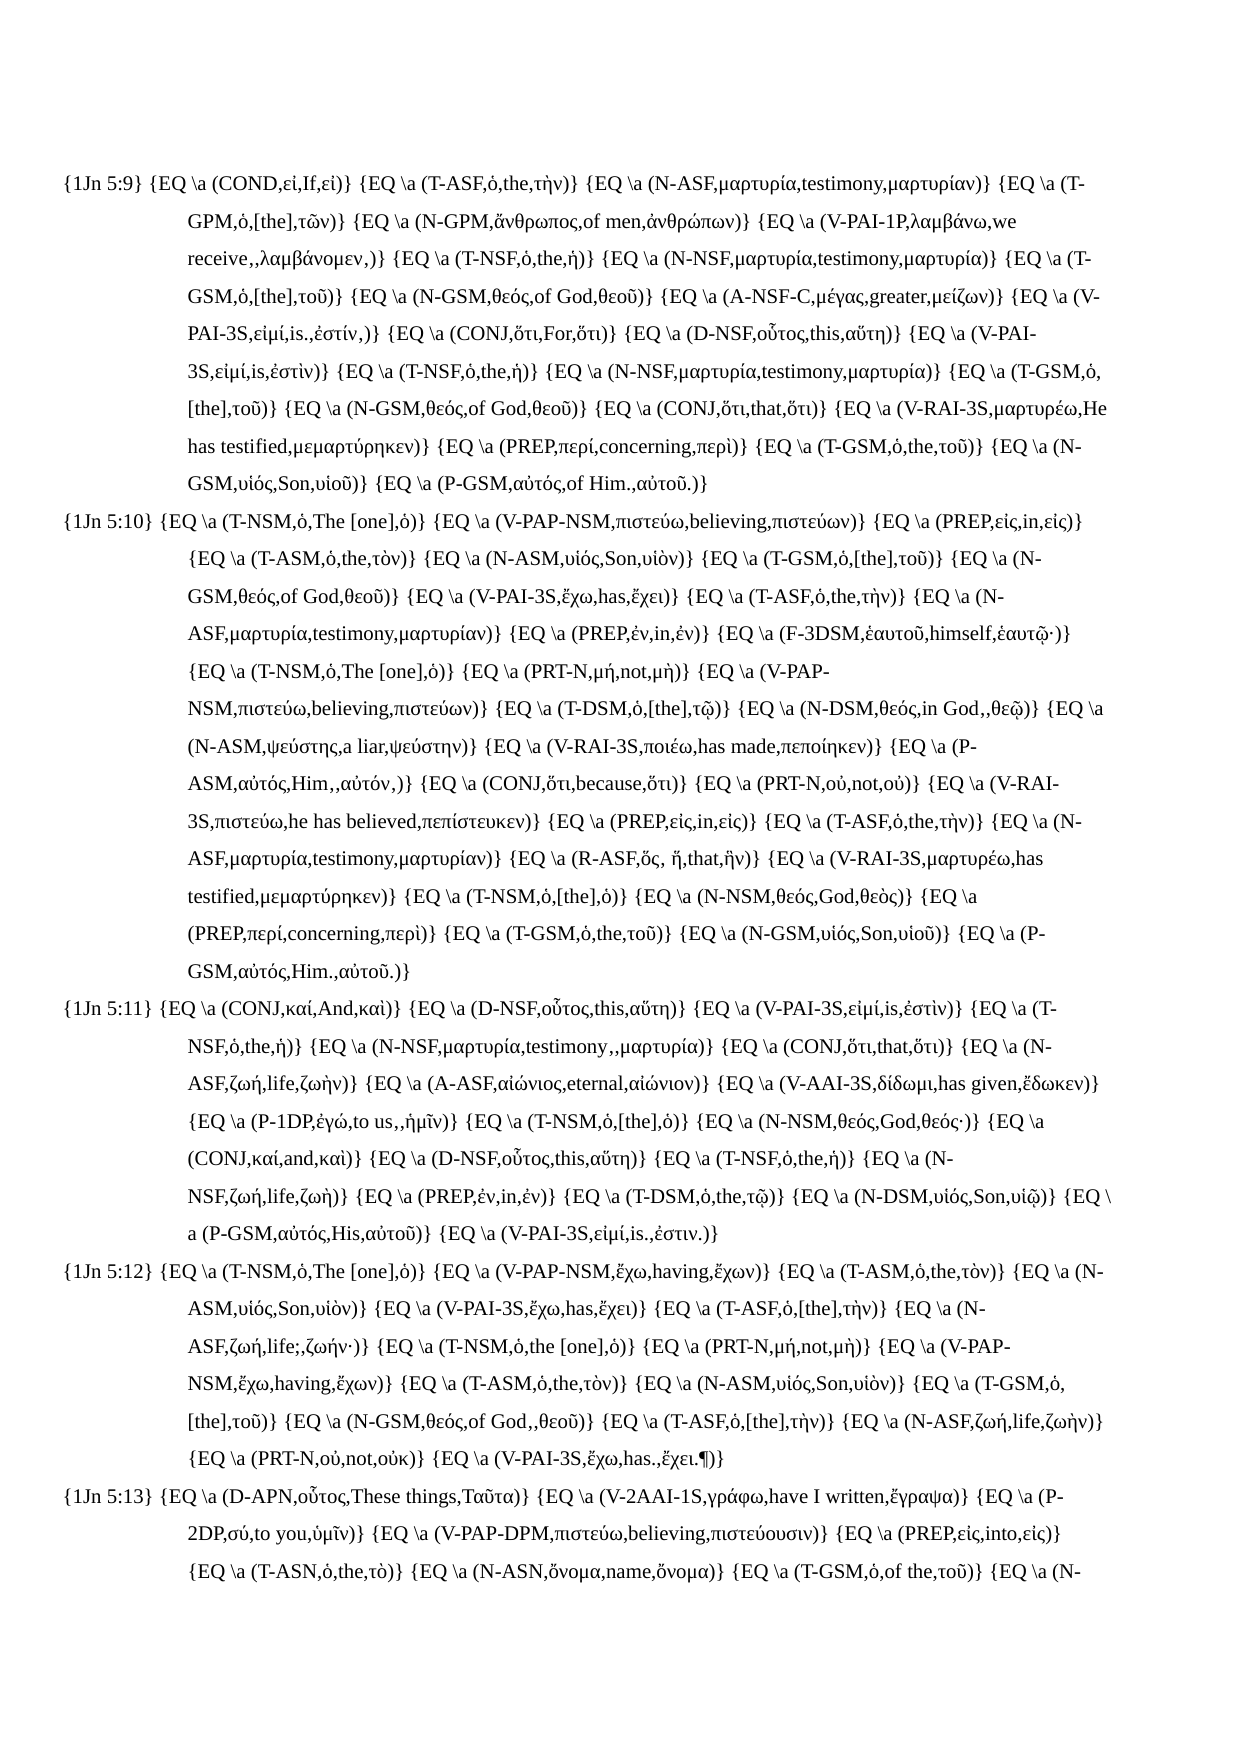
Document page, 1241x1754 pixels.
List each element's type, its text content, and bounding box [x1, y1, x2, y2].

text {1Jn 5:9} {EQ \a (COND,εἰ,If,εἰ)} {EQ \a (T-ASF,ὁ,the,τὴν)} {EQ \a (N-ASF,μαρτυρία,testimony,μαρτυρίαν)} {EQ \a (T-GPM,ὁ,[the],τῶν)} {EQ \a (N-GPM,ἄνθρωπος,of men,ἀνθρώπων)} {EQ \a (V-PAI-1P,λαμβάνω,we receive‚,λαμβάνομεν‚)} {EQ \a (T-NSF,ὁ,the,ἡ)} {EQ \a (N-NSF,μαρτυρία,testimony,μαρτυρία)} {EQ \a (T-GSM,ὁ,[the],τοῦ)} {EQ \a (N-GSM,θεός,of God,θεοῦ)} {EQ \a (A-NSF-C,μέγας,greater,μείζων)} {EQ \a (V-PAI-3S,εἰμί,is.,ἐστίν‚)} {EQ \a (CONJ,ὅτι,For,ὅτι)} {EQ \a (D-NSF,οὗτος,this,αὕτη)} {EQ \a (V-PAI-3S,εἰμί,is,ἐστὶν)} {EQ \a (T-NSF,ὁ,the,ἡ)} {EQ \a (N-NSF,μαρτυρία,testimony,μαρτυρία)} {EQ \a (T-GSM,ὁ,[the],τοῦ)} {EQ \a (N-GSM,θεός,of God,θεοῦ)} {EQ \a (CONJ,ὅτι,that,ὅτι)} {EQ \a (V-RAI-3S,μαρτυρέω,He has testified,μεμαρτύρηκεν)} {EQ \a (PREP,περί,concerning,περὶ)} {EQ \a (T-GSM,ὁ,the,τοῦ)} {EQ \a (N-GSM,υἱός,Son,υἱοῦ)} {EQ \a (P-GSM,αὐτός,of Him.,αὐτοῦ.)} [62, 164, 1115, 502]
text {1Jn 5:12} {EQ \a (T-NSM,ὁ,The [one],ὁ)} {EQ \a (V-PAP-NSM,ἔχω,having,ἔχων)} {EQ \a (T-ASM,ὁ,the,τὸν)} {EQ \a (N-ASM,υἱός,Son,υἱὸν)} {EQ \a (V-PAI-3S,ἔχω,has,ἔχει)} {EQ \a (T-ASF,ὁ,[the],τὴν)} {EQ \a (N-ASF,ζωή,life;,ζωήν·)} {EQ \a (T-NSM,ὁ,the [one],ὁ)} {EQ \a (PRT-N,μή,not,μὴ)} {EQ \a (V-PAP-NSM,ἔχω,having,ἔχων)} {EQ \a (T-ASM,ὁ,the,τὸν)} {EQ \a (N-ASM,υἱός,Son,υἱὸν)} {EQ \a (T-GSM,ὁ,[the],τοῦ)} {EQ \a (N-GSM,θεός,of God‚,θεοῦ)} {EQ \a (T-ASF,ὁ,[the],τὴν)} {EQ \a (N-ASF,ζωή,life,ζωὴν)} {EQ \a (PRT-N,οὐ,not,οὐκ)} {EQ \a (V-PAI-3S,ἔχω,has.,ἔχει.¶)} [62, 1252, 1115, 1477]
text {1Jn 5:10} {EQ \a (T-NSM,ὁ,The [one],ὁ)} {EQ \a (V-PAP-NSM,πιστεύω,believing,πιστεύων)} {EQ \a (PREP,εἰς,in,εἰς)} {EQ \a (T-ASM,ὁ,the,τὸν)} {EQ \a (N-ASM,υἱός,Son,υἱὸν)} {EQ \a (T-GSM,ὁ,[the],τοῦ)} {EQ \a (N-GSM,θεός,of God,θεοῦ)} {EQ \a (V-PAI-3S,ἔχω,has,ἔχει)} {EQ \a (T-ASF,ὁ,the,τὴν)} {EQ \a (N-ASF,μαρτυρία,testimony,μαρτυρίαν)} {EQ \a (PREP,ἐν,in,ἐν)} {EQ \a (F-3DSM,ἑαυτοῦ,himself,ἑαυτῷ·)} {EQ \a (T-NSM,ὁ,The [one],ὁ)} {EQ \a (PRT-N,μή,not,μὴ)} {EQ \a (V-PAP-NSM,πιστεύω,believing,πιστεύων)} {EQ \a (T-DSM,ὁ,[the],τῷ)} {EQ \a (N-DSM,θεός,in God‚,θεῷ)} {EQ \a (N-ASM,ψεύστης,a liar,ψεύστην)} {EQ \a (V-RAI-3S,ποιέω,has made,πεποίηκεν)} {EQ \a (P-ASM,αὐτός,Him‚,αὐτόν‚)} {EQ \a (CONJ,ὅτι,because,ὅτι)} {EQ \a (PRT-N,οὐ,not,οὐ)} {EQ \a (V-RAI-3S,πιστεύω,he has believed,πεπίστευκεν)} {EQ \a (PREP,εἰς,in,εἰς)} {EQ \a (T-ASF,ὁ,the,τὴν)} {EQ \a (N-ASF,μαρτυρία,testimony,μαρτυρίαν)} {EQ \a (R-ASF,ὅς‚ ἥ,that,ἣν)} {EQ \a (V-RAI-3S,μαρτυρέω,has testified,μεμαρτύρηκεν)} {EQ \a (T-NSM,ὁ,[the],ὁ)} {EQ \a (N-NSM,θεός,God,θεὸς)} {EQ \a (PREP,περί,concerning,περὶ)} {EQ \a (T-GSM,ὁ,the,τοῦ)} {EQ \a (N-GSM,υἱός,Son,υἱοῦ)} {EQ \a (P-GSM,αὐτός,Him.,αὐτοῦ.)} [62, 502, 1115, 989]
text {1Jn 5:11} {EQ \a (CONJ,καί,And,καὶ)} {EQ \a (D-NSF,οὗτος,this,αὕτη)} {EQ \a (V-PAI-3S,εἰμί,is,ἐστὶν)} {EQ \a (T-NSF,ὁ,the,ἡ)} {EQ \a (N-NSF,μαρτυρία,testimony‚,μαρτυρία)} {EQ \a (CONJ,ὅτι,that,ὅτι)} {EQ \a (N-ASF,ζωή,life,ζωὴν)} {EQ \a (A-ASF,αἰώνιος,eternal,αἰώνιον)} {EQ \a (V-AAI-3S,δίδωμι,has given,ἔδωκεν)} {EQ \a (P-1DP,ἐγώ,to us‚,ἡμῖν)} {EQ \a (T-NSM,ὁ,[the],ὁ)} {EQ \a (N-NSM,θεός,God,θεός·)} {EQ \a (CONJ,καί,and,καὶ)} {EQ \a (D-NSF,οὗτος,this,αὕτη)} {EQ \a (T-NSF,ὁ,the,ἡ)} {EQ \a (N-NSF,ζωή,life,ζωὴ)} {EQ \a (PREP,ἐν,in,ἐν)} {EQ \a (T-DSM,ὁ,the,τῷ)} {EQ \a (N-DSM,υἱός,Son,υἱῷ)} {EQ \a (P-GSM,αὐτός,His,αὐτοῦ)} {EQ \a (V-PAI-3S,εἰμί,is.,ἐστιν.)} [62, 989, 1115, 1252]
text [62, 1477, 1115, 1589]
